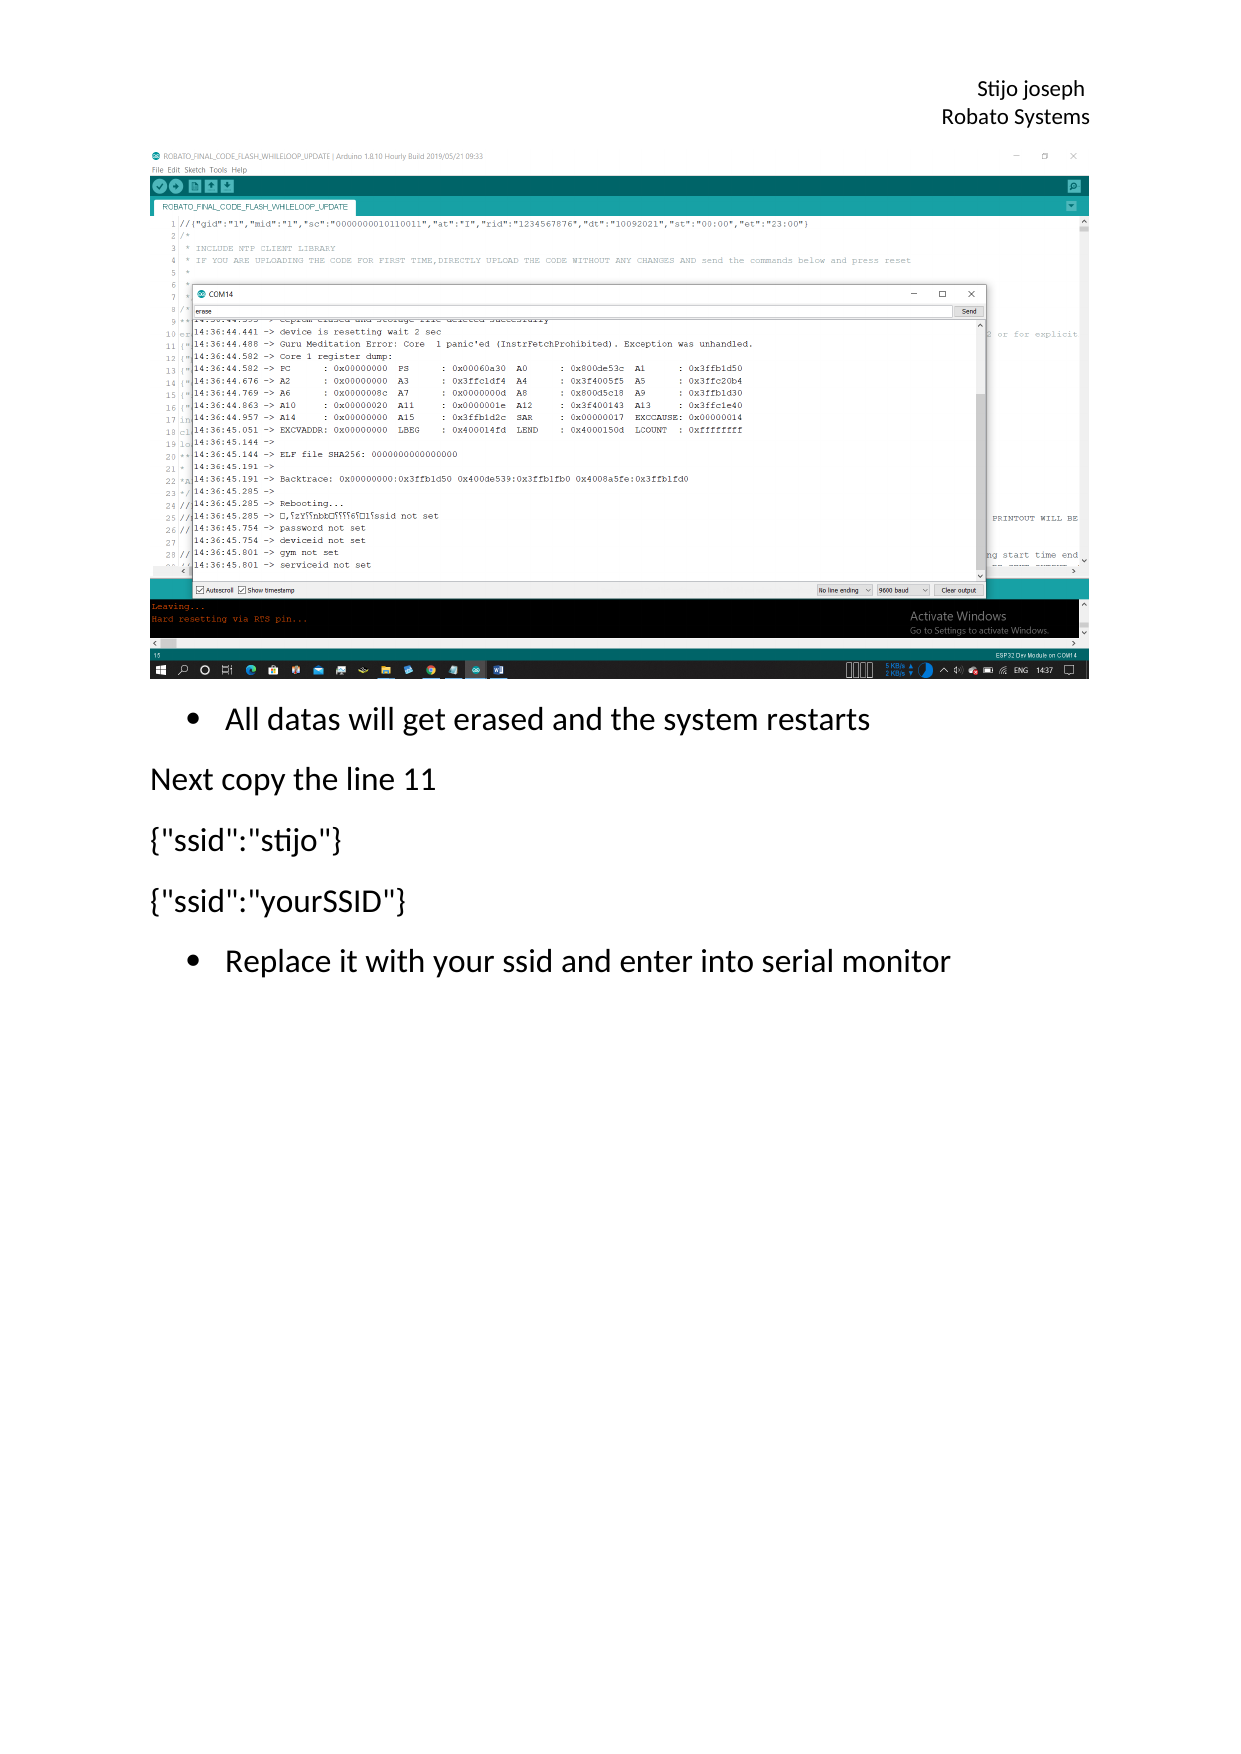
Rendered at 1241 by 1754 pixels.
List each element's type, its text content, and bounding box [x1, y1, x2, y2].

text Next copy the line 11 [150, 758, 1090, 799]
picture [150, 149, 1089, 679]
list All datas will get erased and the system restarts [187, 698, 1090, 738]
text {"ssid":"yourSSID"} [150, 879, 1090, 920]
list Replace it with your ssid and enter into serial monitor [187, 940, 1090, 981]
text {"ssid":"stijo"} [150, 819, 1090, 860]
